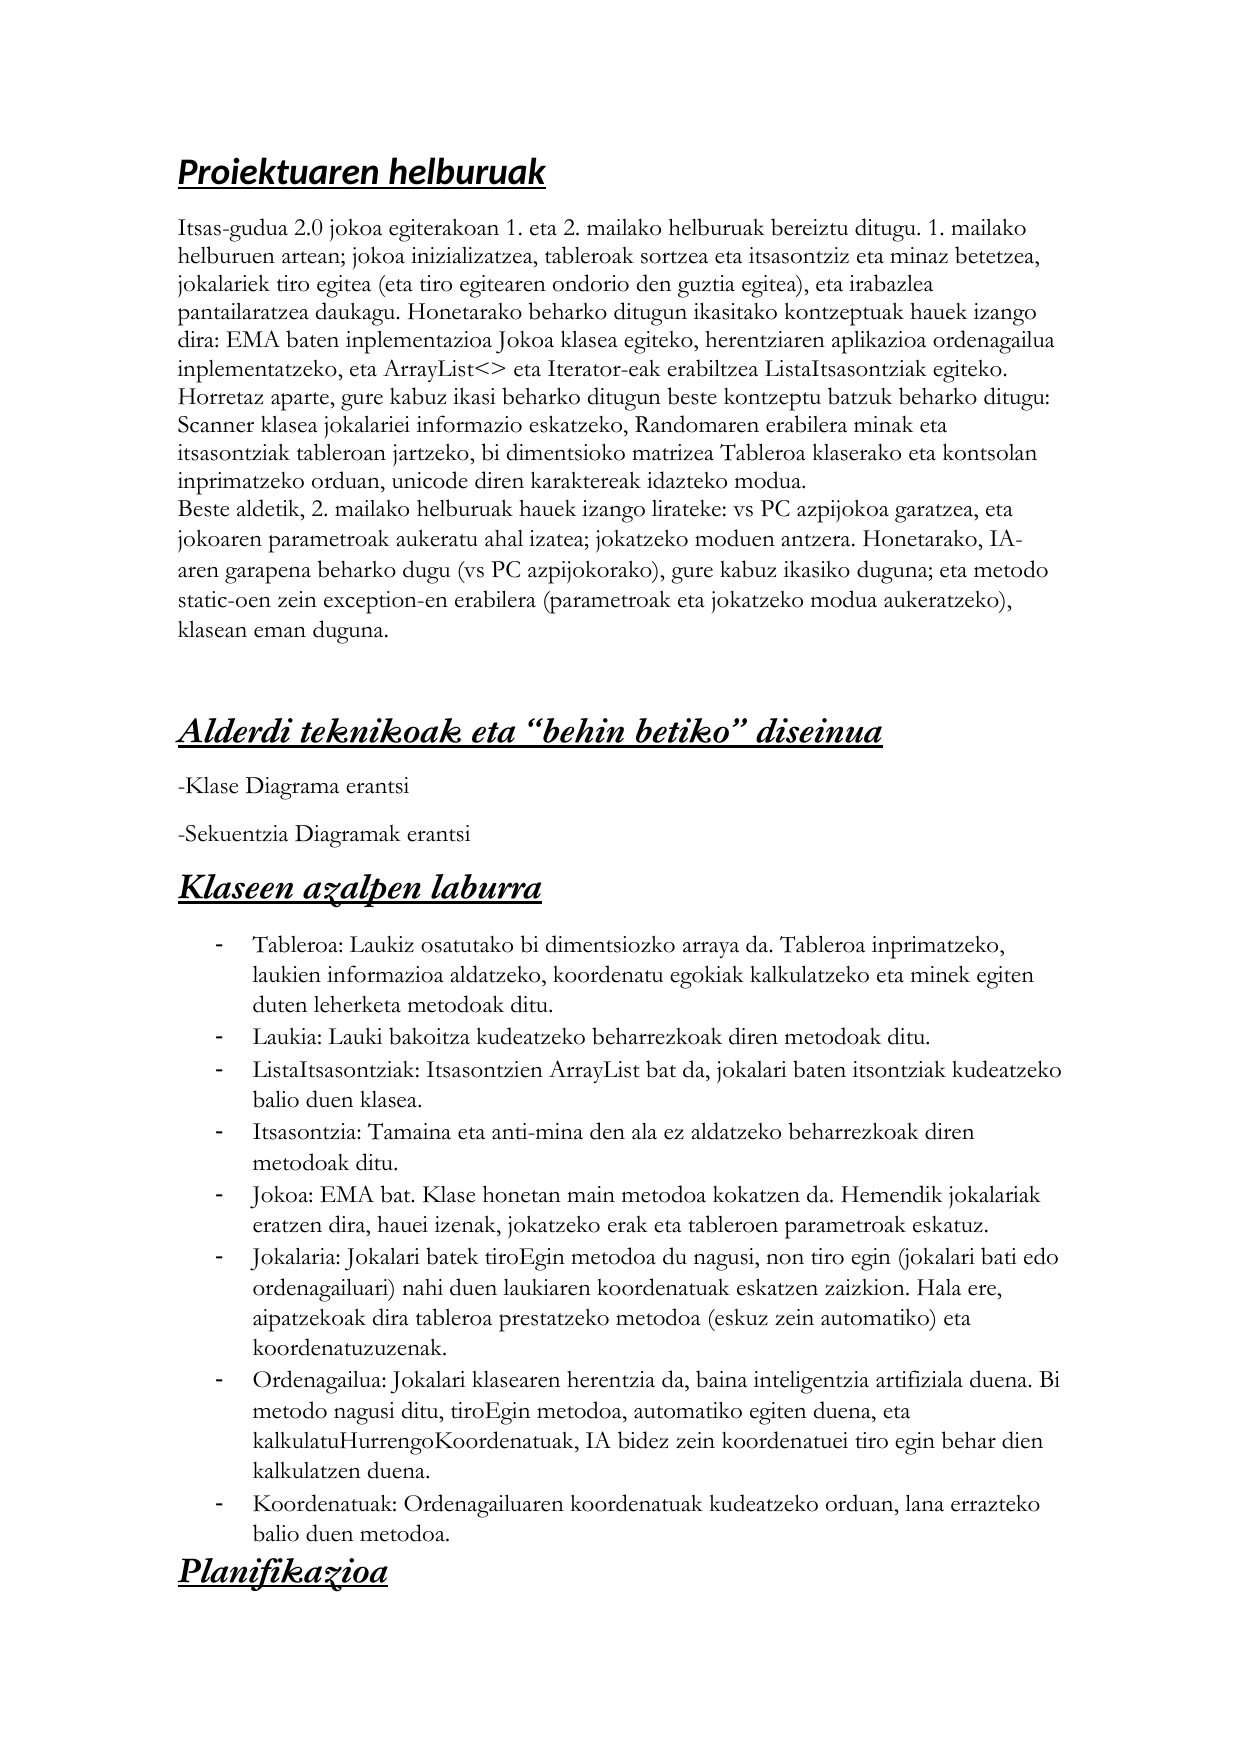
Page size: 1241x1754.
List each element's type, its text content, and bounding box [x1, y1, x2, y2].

list Itsasontzia: Tamaina eta anti-mina den ala ez aldatzeko beharrezkoak diren metodoak ditu. [215, 1116, 1063, 1177]
text Itsas-gudua 2.0 jokoa egiterakoan 1. eta 2. mailako helburuak bereiztu ditugu. 1. mailako helburuen artean; jokoa inizializatzea, tableroak sortzea eta itsasontziz eta minaz betetzea, jokalariek tiro egitea (eta tiro egitearen ondorio den guztia egitea), eta irabazlea pantailaratzea daukagu. Honetarako beharko ditugun ikasitako kontzeptuak hauek izango dira: EMA baten inplementazioa Jokoa klasea egiteko, herentziaren aplikazioa ordenagailua inplementatzeko, eta ArrayList<> eta Iterator-eak erabiltzea ListaItsasontziak egiteko. Horretaz aparte, gure kabuz ikasi beharko ditugun beste kontzeptu batzuk beharko ditugu: Scanner klasea jokalariei informazio eskatzeko, Randomaren erabilera minak eta itsasontziak tableroan jartzeko, bi dimentsioko matrizea Tableroa klaserako eta kontsolan inprimatzeko orduan, unicode diren karaktereak idazteko modua. [177, 214, 1063, 495]
list Jokalaria: Jokalari batek tiroEgin metodoa du nagusi, non tiro egin (jokalari bati edo ordenagailuari) nahi duen laukiaren koordenatuak eskatzen zaizkion. Hala ere, aipatzekoak dira tableroa prestatzeko metodoa (eskuz zein automatiko) eta koordenatuzuzenak. [215, 1241, 1063, 1362]
list ListaItsasontziak: Itsasontzien ArrayList bat da, jokalari baten itsontziak kudeatzeko balio duen klasea. [215, 1054, 1063, 1114]
text Proiektuaren helburuak [177, 148, 1063, 193]
list Ordenagailua: Jokalari klasearen herentzia da, baina inteligentzia artifiziala duena. Bi metodo nagusi ditu, tiroEgin metodoa, automatiko egiten duena, eta kalkulatuHurrengoKoordenatuak, IA bidez zein koordenatuei tiro egin behar dien kalkulatzen duena. [215, 1364, 1063, 1485]
list Koordenatuak: Ordenagailuaren koordenatuak kudeatzeko orduan, lana errazteko balio duen metodoa. [215, 1487, 1063, 1548]
text -Klase Diagrama erantsi [177, 772, 1063, 801]
text Alderdi teknikoak eta “behin betiko” diseinua [177, 710, 1063, 752]
text Klaseen azalpen laburra [177, 866, 1063, 908]
list Jokoa: EMA bat. Klase honetan main metodoa kokatzen da. Hemendik jokalariak eratzen dira, hauei izenak, jokatzeko erak eta tableroen parametroak eskatuz. [215, 1179, 1063, 1239]
text -Sekuentzia Diagramak erantsi [177, 819, 1063, 847]
list Tableroa: Laukiz osatutako bi dimentsiozko arraya da. Tableroa inprimatzeko, laukien informazioa aldatzeko, koordenatu egokiak kalkulatzeko eta minek egiten duten leherketa metodoak ditu. [215, 928, 1063, 1019]
text Planifikazioa [177, 1550, 1063, 1592]
text Beste aldetik, 2. mailako helburuak hauek izango lirateke: vs PC azpijokoa garatzea, eta jokoaren parametroak aukeratu ahal izatea; jokatzeko moduen antzera. Honetarako, IA-aren garapena beharko dugu (vs PC azpijokorako), gure kabuz ikasiko duguna; eta metodo static-oen zein exception-en erabilera (parametroak eta jokatzeko modua aukeratzeko), klasean eman duguna. [177, 495, 1063, 644]
list Laukia: Lauki bakoitza kudeatzeko beharrezkoak diren metodoak ditu. [215, 1021, 1063, 1051]
